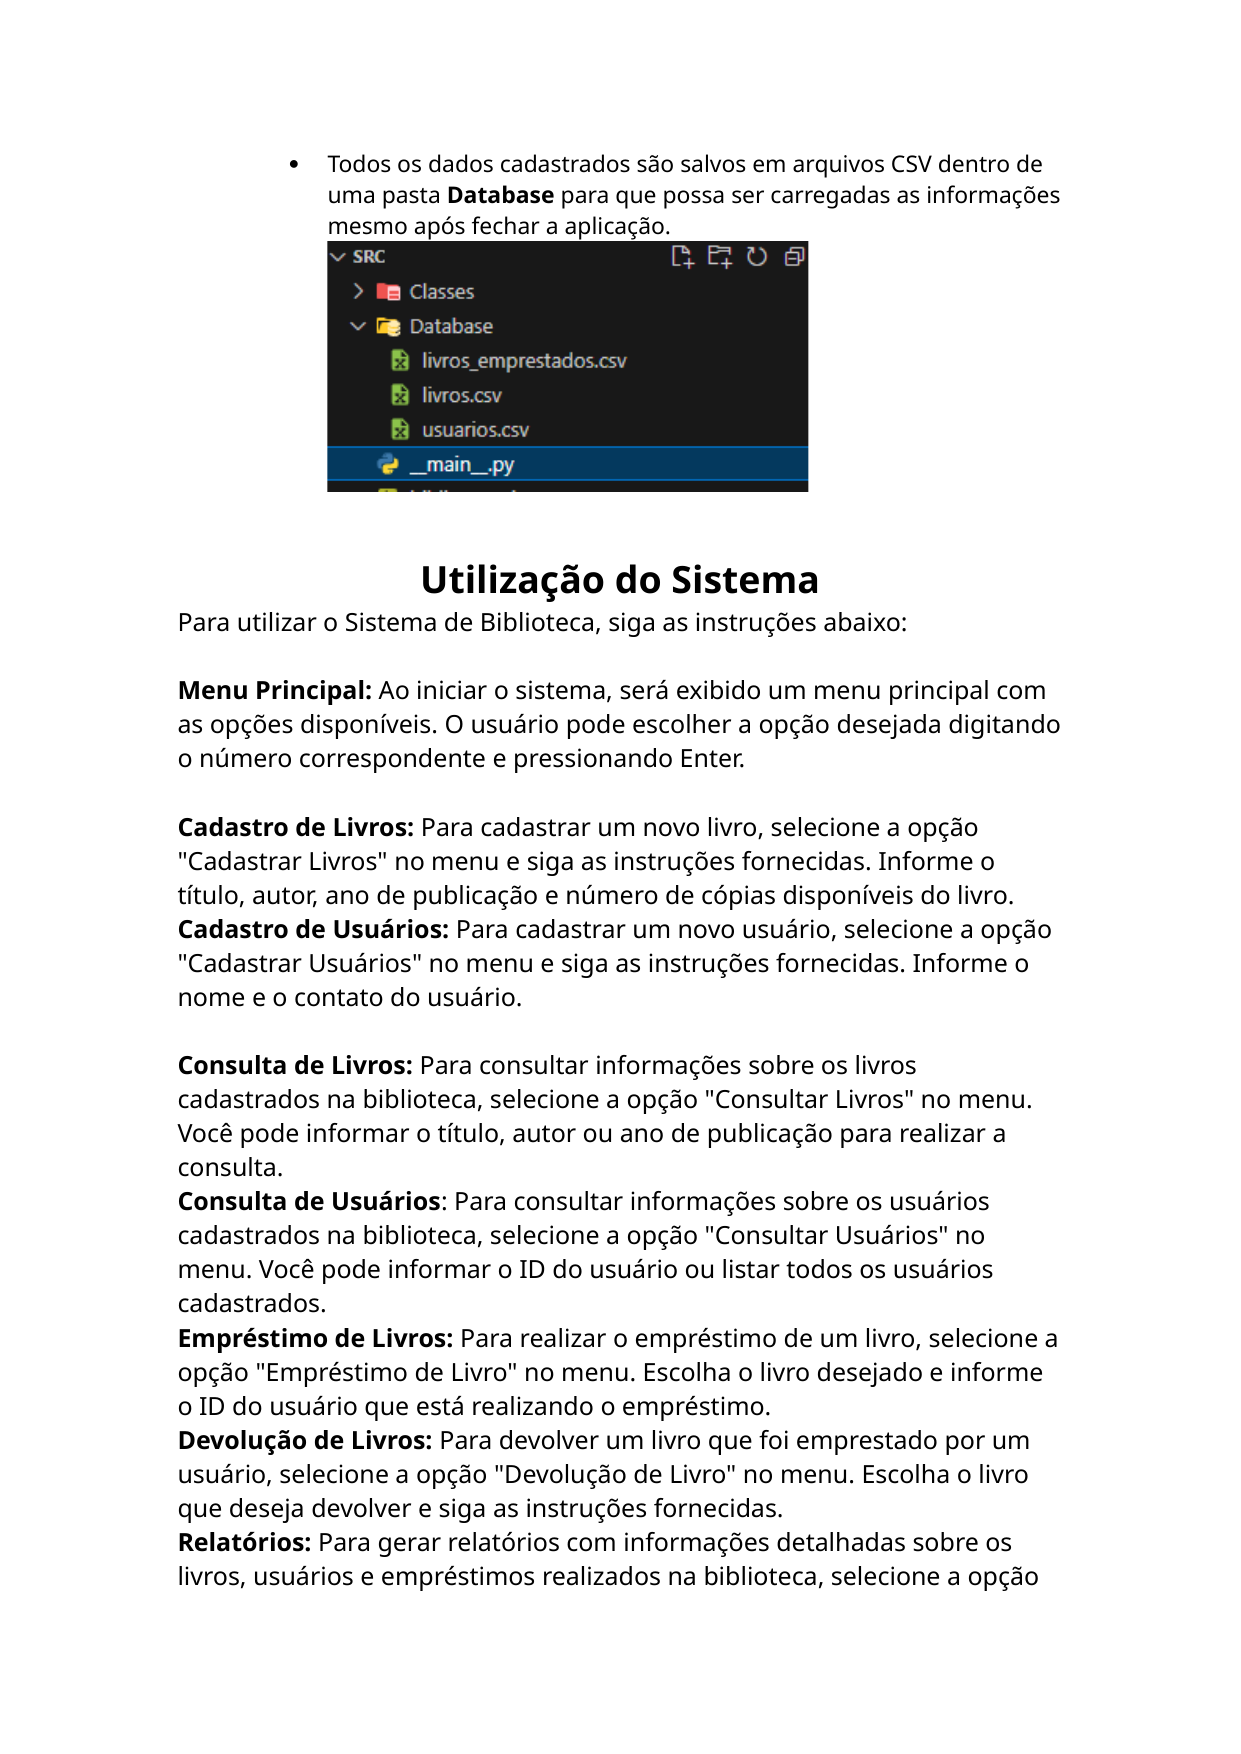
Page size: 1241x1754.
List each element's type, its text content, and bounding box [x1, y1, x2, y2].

text Menu Principal: Ao iniciar o sistema, será exibido um menu principal com as opções disponíveis. O usuário pode escolher a opção desejada digitando o número correspondente e pressionando Enter. [177, 673, 1063, 775]
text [177, 1524, 1063, 1593]
text Cadastro de Livros: Para cadastrar um novo livro, selecione a opção "Cadastrar Livros" no menu e siga as instruções fornecidas. Informe o título, autor, ano de publicação e número de cópias disponíveis do livro. [177, 809, 1063, 911]
text Cadastro de Usuários: Para cadastrar um novo usuário, selecione a opção "Cadastrar Usuários" no menu e siga as instruções fornecidas. Informe o nome e o contato do usuário. [177, 911, 1063, 1014]
picture [327, 241, 809, 492]
list Todos os dados cadastrados são salvos em arquivos CSV dentro de uma pasta Database para que possa ser carregadas as informações mesmo após fechar a aplicação. [290, 148, 1063, 241]
text Consulta de Usuários: Para consultar informações sobre os usuários cadastrados na biblioteca, selecione a opção "Consultar Usuários" no menu. Você pode informar o ID do usuário ou listar todos os usuários cadastrados. [177, 1184, 1063, 1320]
text Utilização do Sistema [177, 554, 1063, 605]
text Para utilizar o Sistema de Biblioteca, siga as instruções abaixo: [177, 605, 1063, 639]
text Consulta de Livros: Para consultar informações sobre os livros cadastrados na biblioteca, selecione a opção "Consultar Livros" no menu. Você pode informar o título, autor ou ano de publicação para realizar a consulta. [177, 1048, 1063, 1184]
text Empréstimo de Livros: Para realizar o empréstimo de um livro, selecione a opção "Empréstimo de Livro" no menu. Escolha o livro desejado e informe o ID do usuário que está realizando o empréstimo. [177, 1320, 1063, 1422]
text Devolução de Livros: Para devolver um livro que foi emprestado por um usuário, selecione a opção "Devolução de Livro" no menu. Escolha o livro que deseja devolver e siga as instruções fornecidas. [177, 1422, 1063, 1524]
